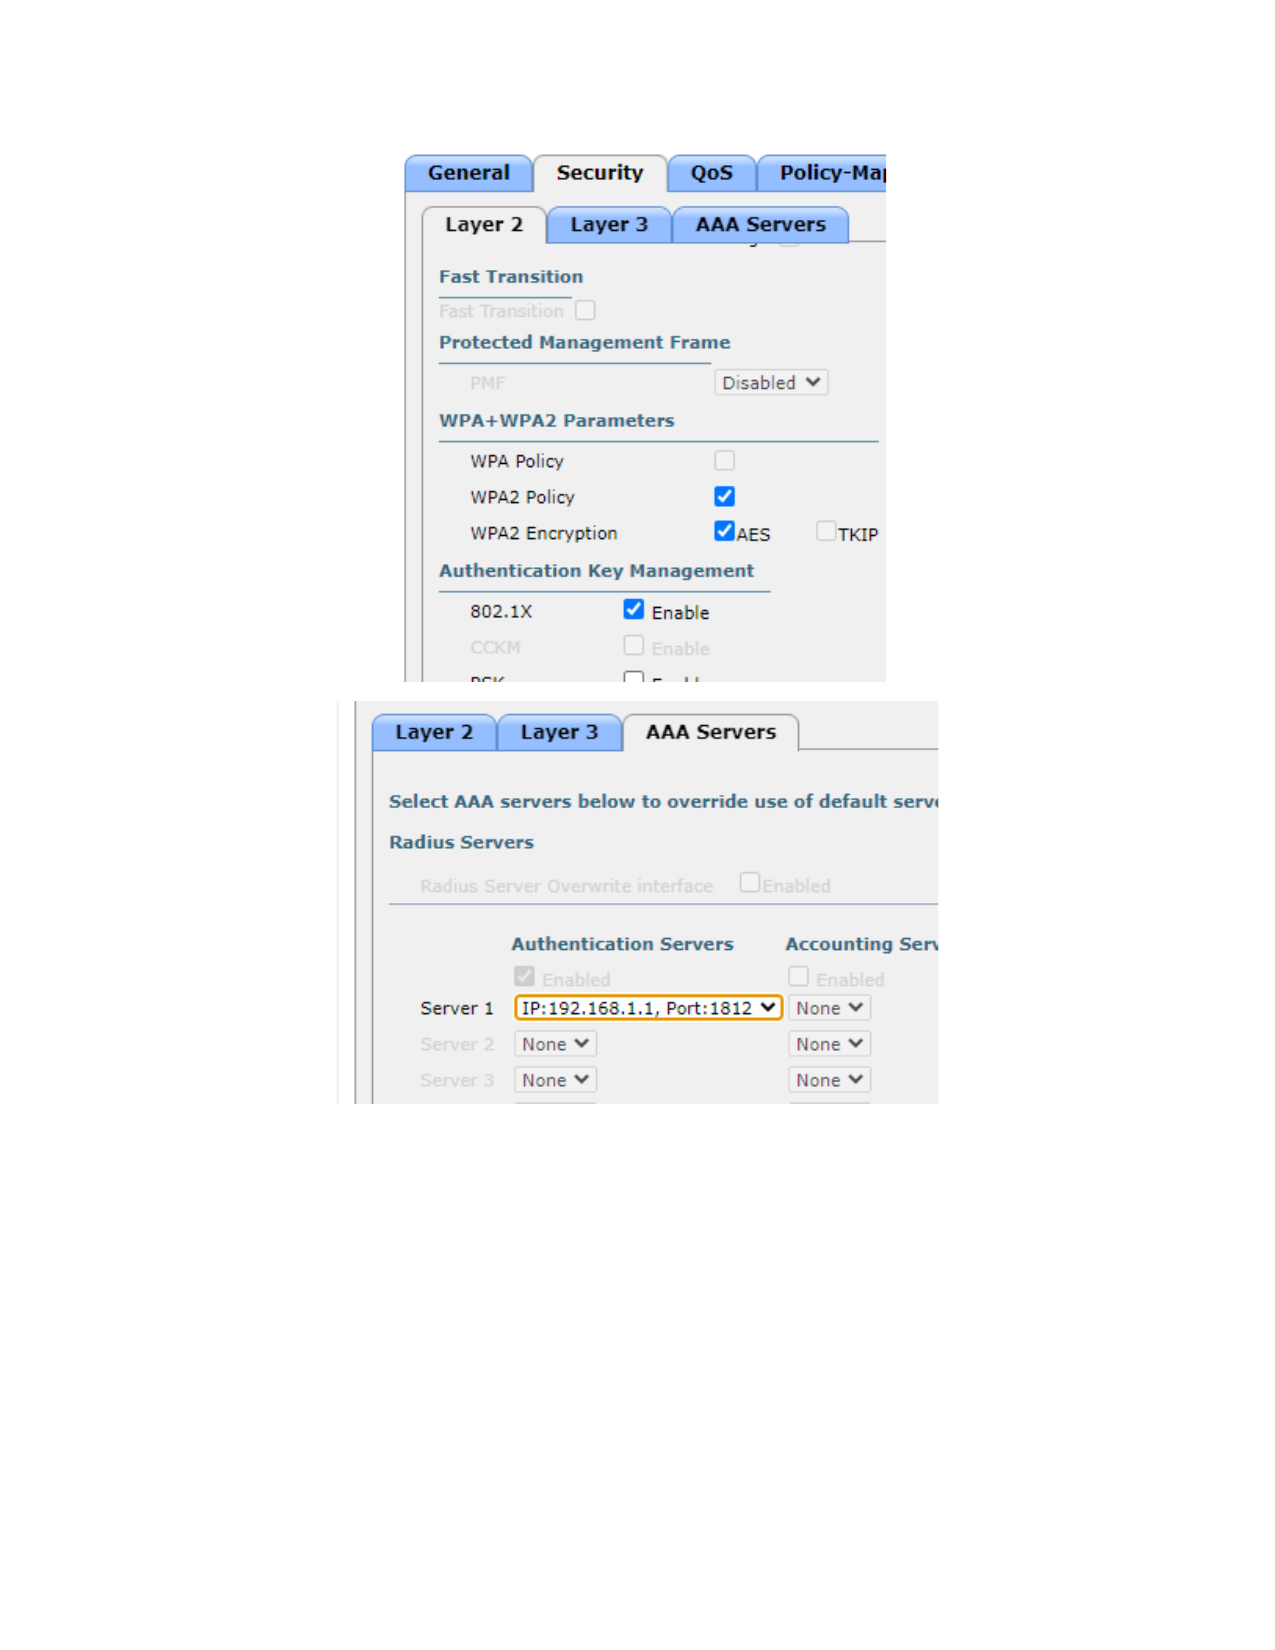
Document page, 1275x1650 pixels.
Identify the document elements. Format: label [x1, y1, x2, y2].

picture [389, 147, 887, 682]
picture [336, 701, 939, 1104]
